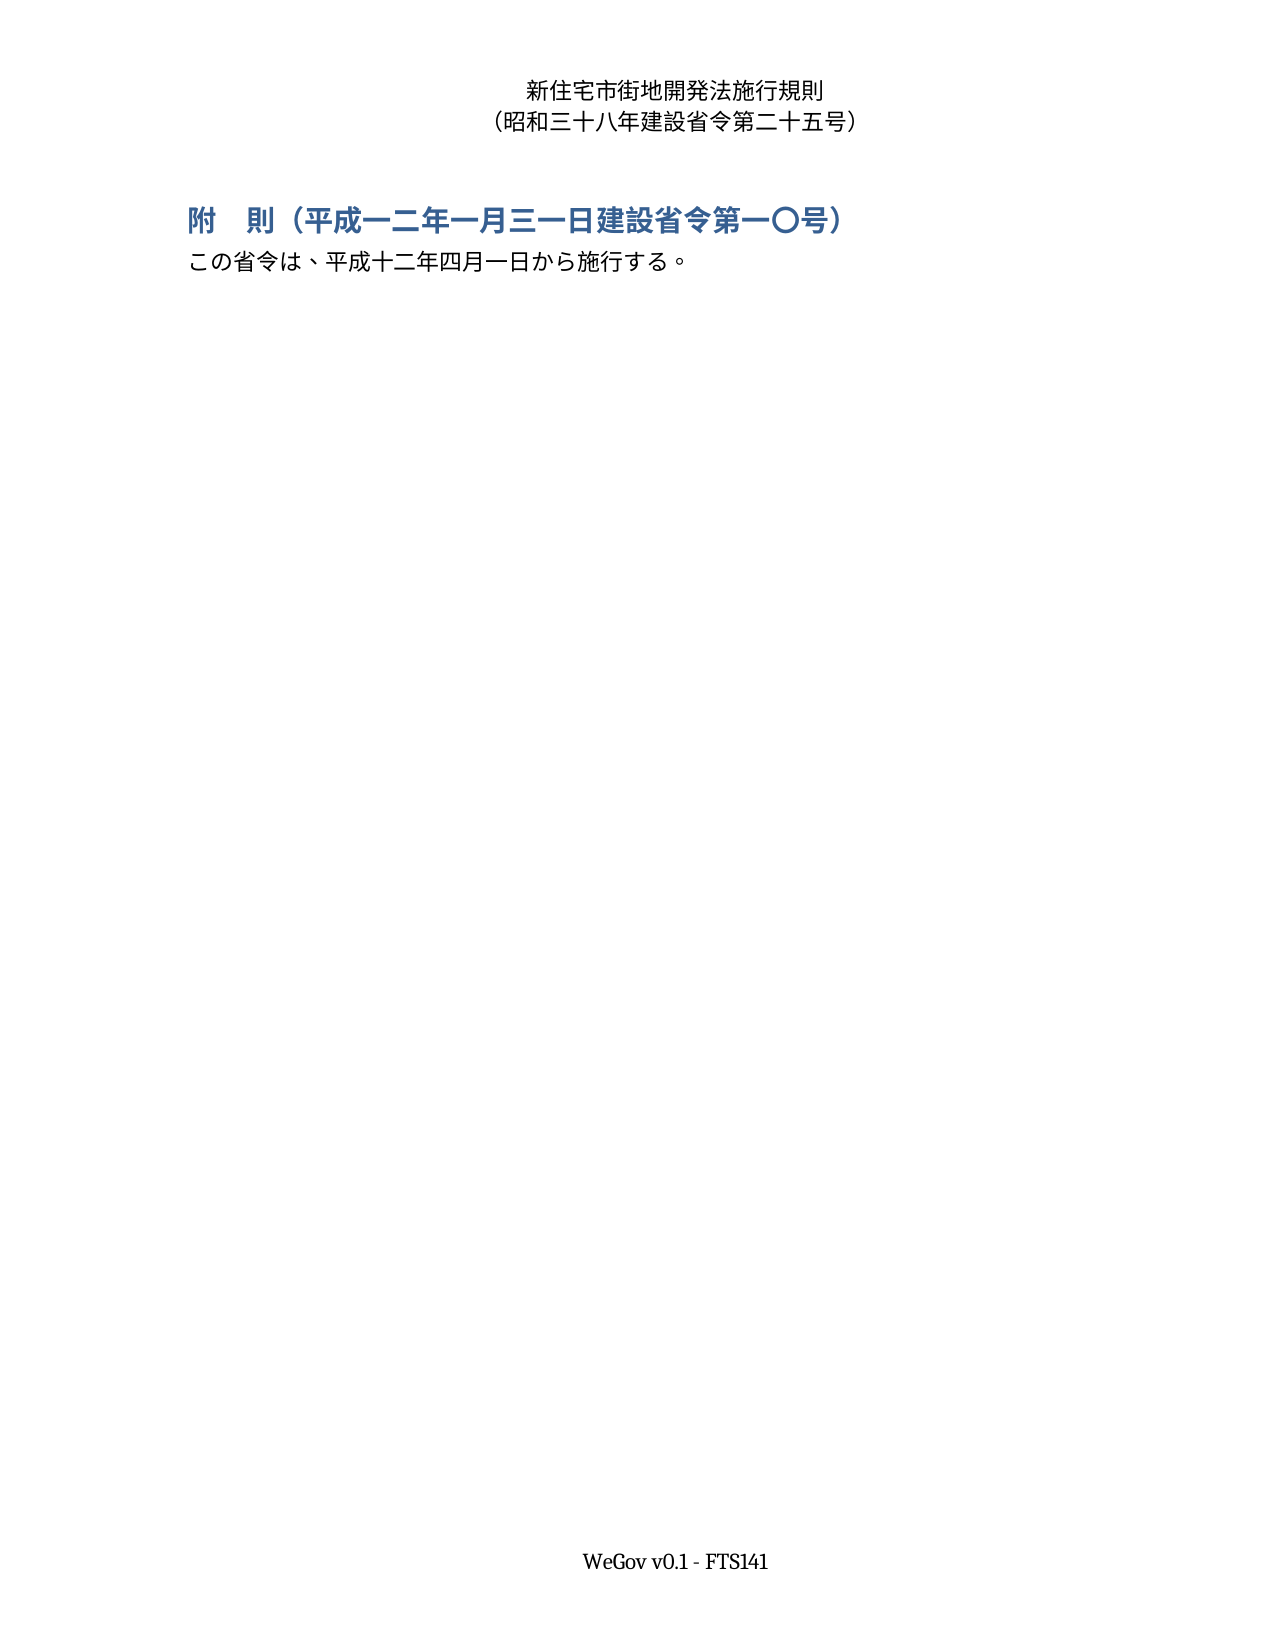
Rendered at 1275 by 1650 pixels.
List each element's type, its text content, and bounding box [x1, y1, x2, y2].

text この省令は、平成十二年四月一日から施行する。 [187, 246, 1087, 277]
subtitle 附 則（平成一二年一月三一日建設省令第一〇号） [187, 200, 1087, 240]
